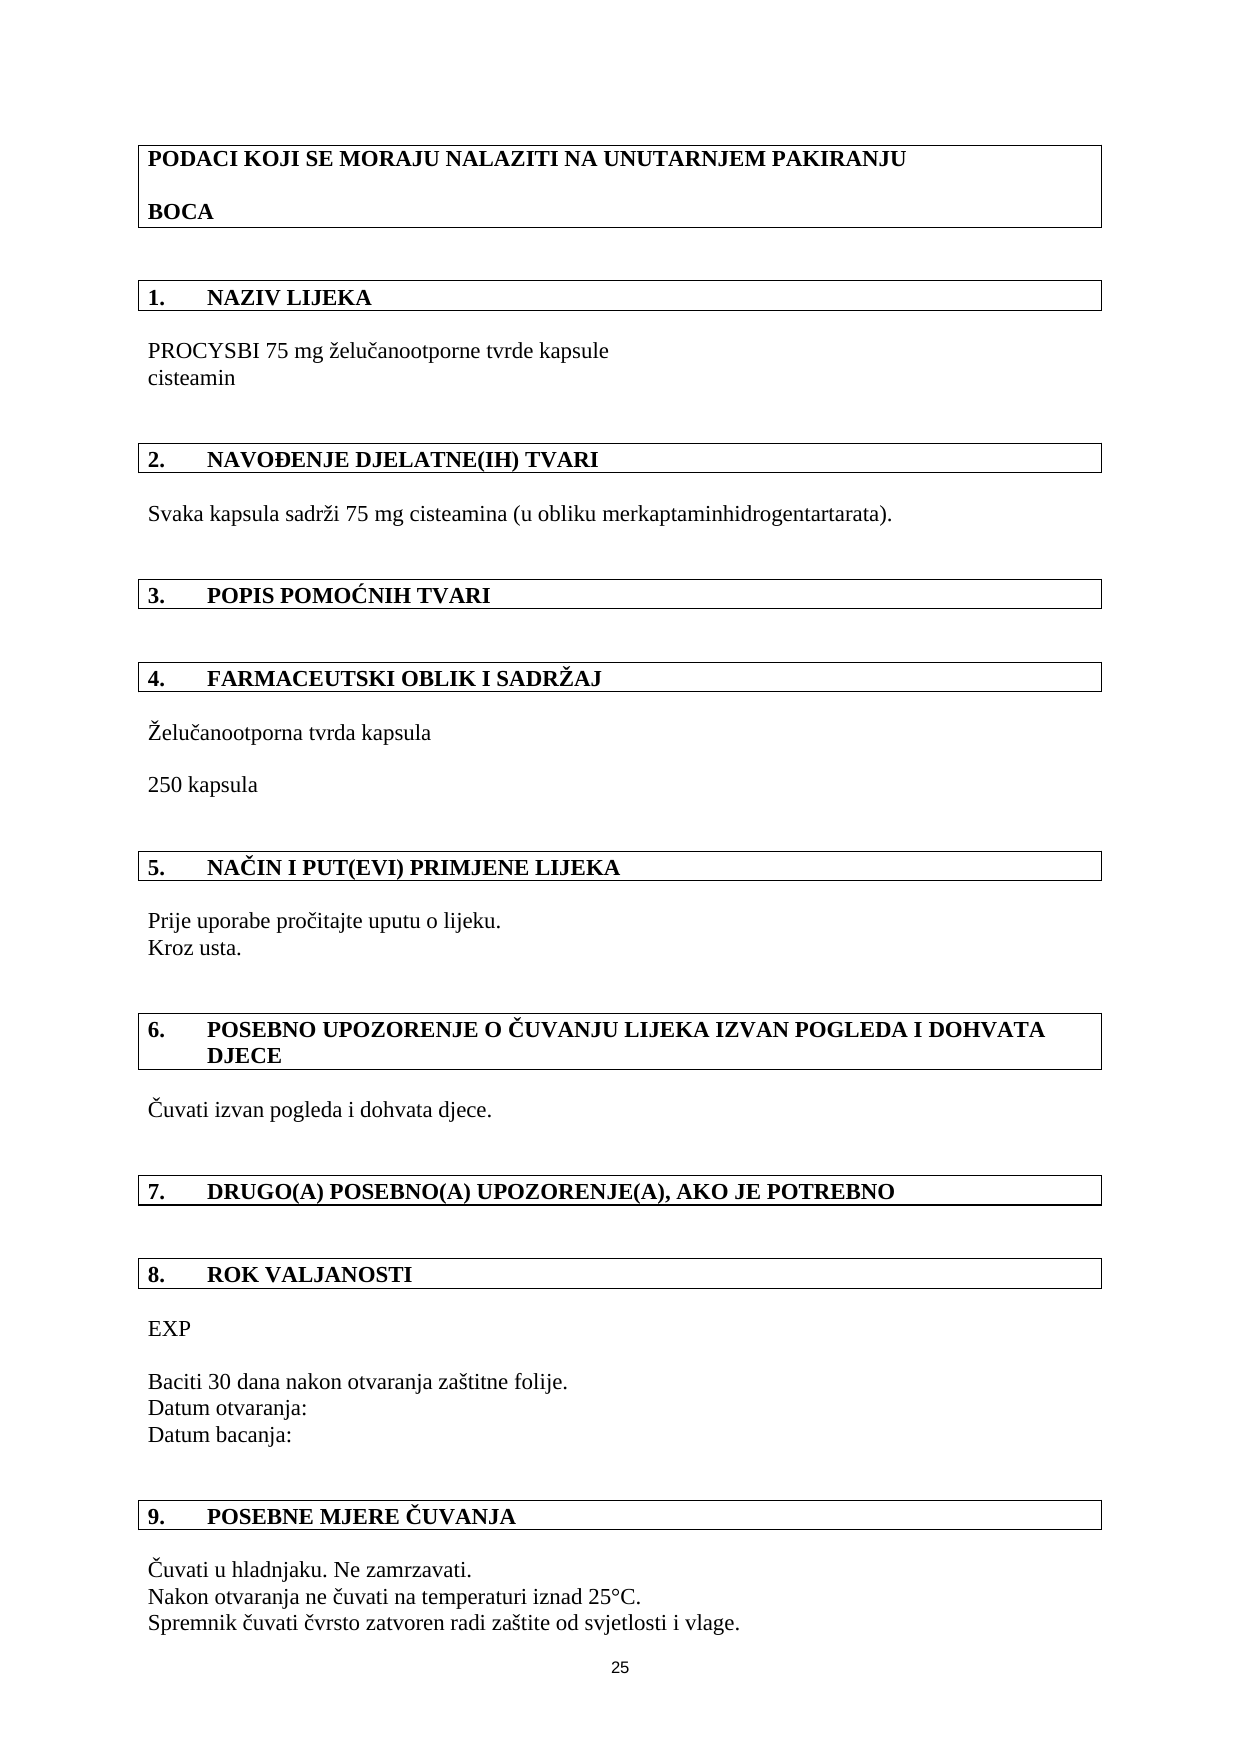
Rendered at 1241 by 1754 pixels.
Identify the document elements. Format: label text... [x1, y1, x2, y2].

text Datum otvaranja: [148, 1394, 1092, 1421]
text 8. ROK VALJANOSTI [139, 1259, 1101, 1288]
text 7. DRUGO(A) POSEBNO(A) UPOZORENJE(A), AKO JE POTREBNO [139, 1176, 1101, 1204]
text 6. POSEBNO UPOZORENJE O ČUVANJU LIJEKA IZVAN POGLEDA I DOHVATA DJECE [139, 1014, 1101, 1069]
text 9. POSEBNE MJERE ČUVANJA [139, 1501, 1101, 1529]
text 1. NAZIV LIJEKA [139, 281, 1101, 310]
text 4. FARMACEUTSKI OBLIK I SADRŽAJ [139, 663, 1101, 691]
text Kroz usta. [148, 934, 1092, 960]
text 3. POPIS POMOĆNIH TVARI [139, 580, 1101, 608]
text Datum bacanja: [148, 1421, 1092, 1447]
text EXP [148, 1315, 1092, 1342]
text Nakon otvaranja ne čuvati na temperaturi iznad 25°C. [148, 1583, 1092, 1609]
text BOCA [139, 197, 1101, 227]
text 250 kapsula [148, 771, 1092, 798]
text Baciti 30 dana nakon otvaranja zaštitne folije. [148, 1368, 1092, 1394]
text 5. NAČIN I PUT(EVI) PRIMJENE LIJEKA [139, 852, 1101, 880]
text Čuvati izvan pogleda i dohvata djece. [148, 1096, 1092, 1122]
text Čuvati u hladnjaku. Ne zamrzavati. [148, 1557, 1092, 1583]
text Spremnik čuvati čvrsto zatvoren radi zaštite od svjetlosti i vlage. [148, 1609, 1092, 1636]
text PROCYSBI 75 mg želučanootporne tvrde kapsule [148, 337, 1092, 364]
text cisteamin [148, 364, 1092, 390]
text 2. NAVOĐENJE DJELATNE(IH) TVARI [139, 444, 1101, 472]
text Želučanootporna tvrda kapsula [148, 719, 1092, 745]
text Svaka kapsula sadrži 75 mg cisteamina (u obliku merkaptaminhidrogentartarata). [148, 499, 1092, 526]
text PODACI KOJI SE MORAJU NALAZITI NA UNUTARNJEM PAKIRANJU [139, 146, 1101, 172]
text Prije uporabe pročitajte uputu o lijeku. [148, 907, 1092, 934]
